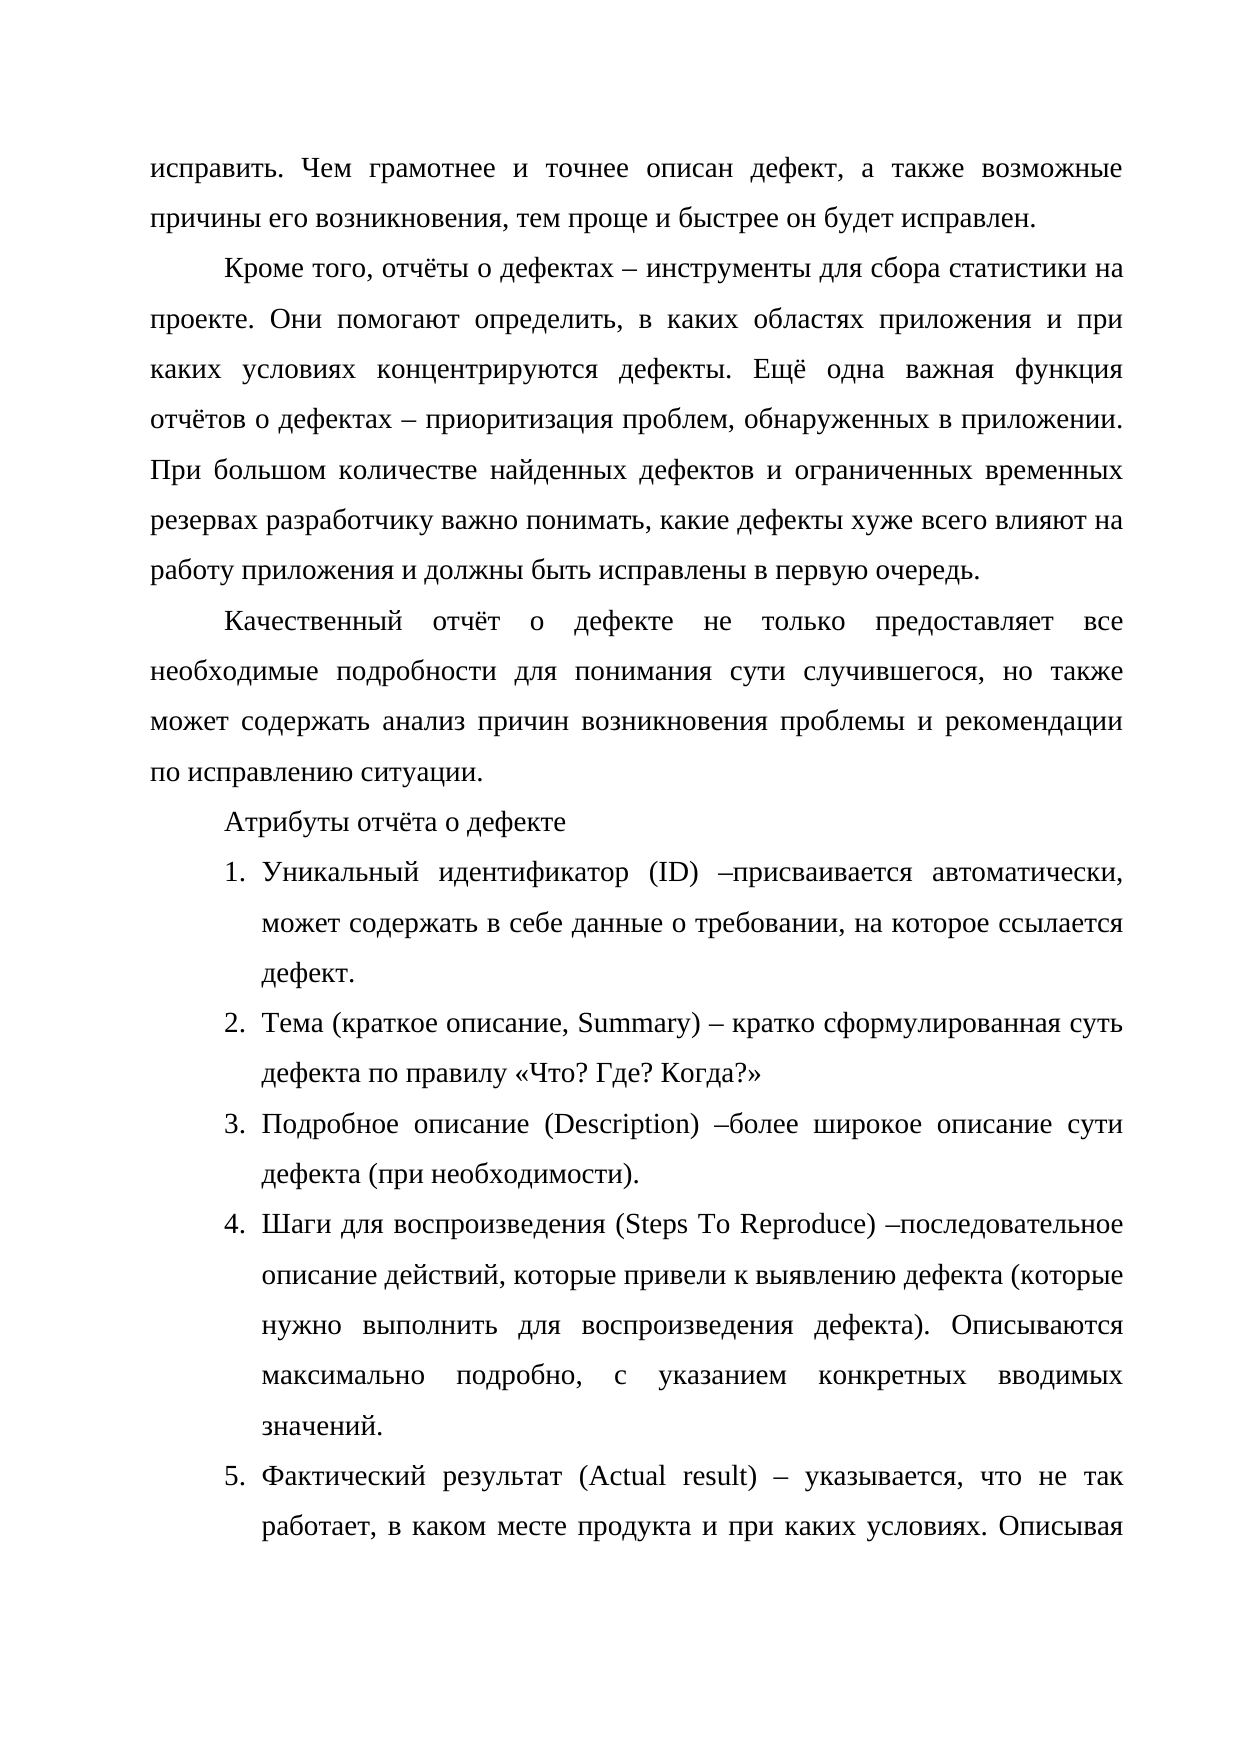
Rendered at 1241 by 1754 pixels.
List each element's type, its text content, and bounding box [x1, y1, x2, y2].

list Подробное описание (Description) –более широкое описание сути дефекта (при необходимости). [224, 1106, 1124, 1190]
list Тема (краткое описание, Summary) – кратко сформулированная суть дефекта по правилу «Что? Где? Когда?» [224, 1005, 1124, 1089]
list Шаги для воспроизведения (Steps To Reproduce) –последовательное описание действий, которые привели к выявлению дефекта (которые нужно выполнить для воспроизведения дефекта). Описываются максимально подробно, с указанием конкретных вводимых значений. [224, 1207, 1124, 1441]
text Атрибуты отчёта о дефекте [150, 804, 1124, 838]
text Качественный отчёт о дефекте не только предоставляет все необходимые подробности для понимания сути случившегося, но также может содержать анализ причин возникновения проблемы и рекомендации по исправлению ситуации. [150, 603, 1124, 787]
list Уникальный идентификатор (ID) –присваивается автоматически, может содержать в себе данные о требовании, на которое ссылается дефект. [224, 854, 1124, 988]
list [224, 1458, 1124, 1542]
text Кроме того, отчёты о дефектах – инструменты для сбора статистики на проекте. Они помогают определить, в каких областях приложения и при каких условиях концентрируются дефекты. Ещё одна важная функция отчётов о дефектах – приоритизация проблем, обнаруженных в приложении. При большом количестве найденных дефектов и ограниченных временных резервах разработчику важно понимать, какие дефекты хуже всего влияют на работу приложения и должны быть исправлены в первую очередь. [150, 251, 1124, 586]
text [150, 150, 1124, 234]
